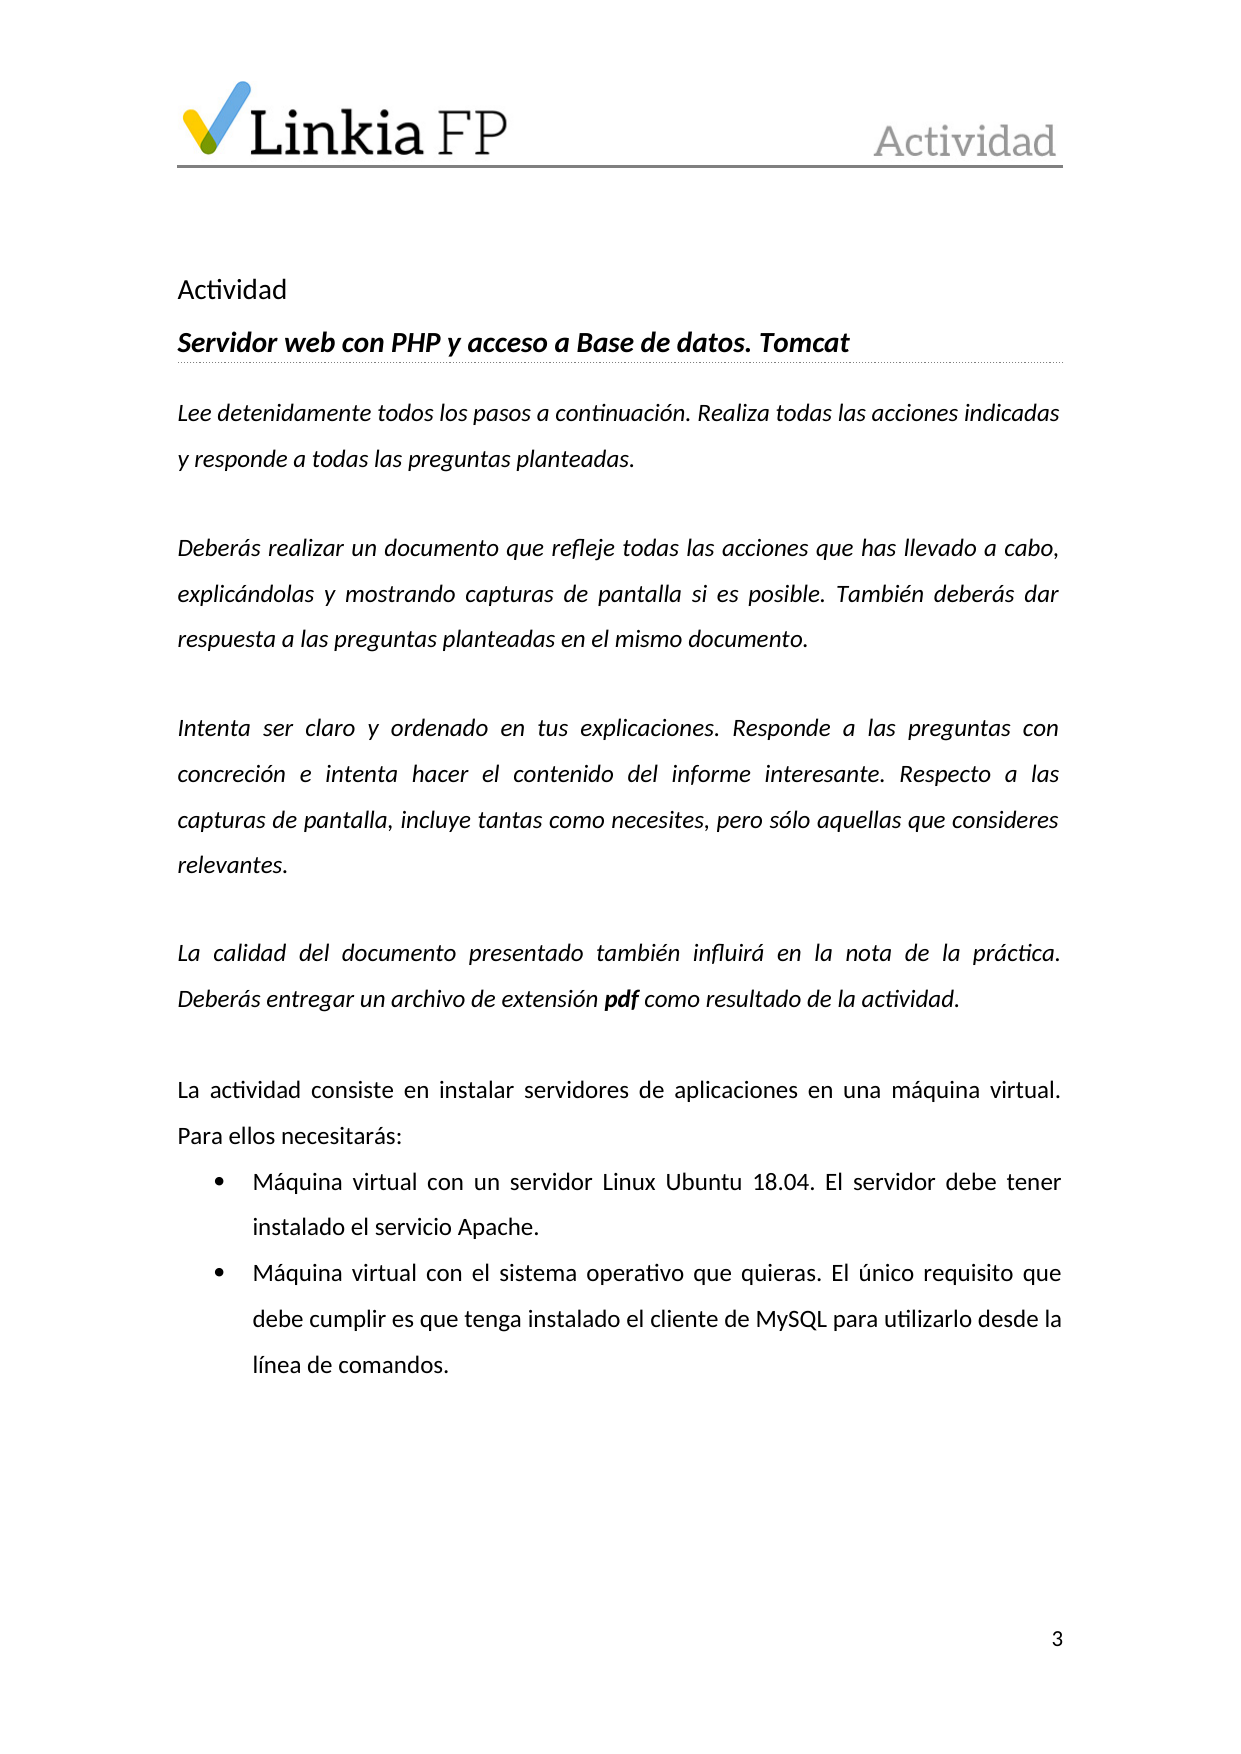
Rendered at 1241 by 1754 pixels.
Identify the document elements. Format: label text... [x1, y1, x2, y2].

text Actividad [177, 271, 1063, 306]
text Intenta ser claro y ordenado en tus explicaciones. Responde a las preguntas con concreción e intenta hacer el contenido del informe interesante. Respecto a las capturas de pantalla, incluye tantas como necesites, pero sólo aquellas que consideres relevantes. [177, 712, 1063, 880]
list Máquina virtual con un servidor Linux Ubuntu 18.04. El servidor debe tener instalado el servicio Apache. [215, 1166, 1063, 1242]
picture [177, 73, 1063, 164]
text Deberás realizar un documento que refleje todas las acciones que has llevado a cabo, explicándolas y mostrando capturas de pantalla si es posible. También deberás dar respuesta a las preguntas planteadas en el mismo documento. [177, 532, 1063, 654]
text Lee detenidamente todos los pasos a continuación. Realiza todas las acciones indicadas y responde a todas las preguntas planteadas. [177, 397, 1063, 474]
list Máquina virtual con el sistema operativo que quieras. El único requisito que debe cumplir es que tenga instalado el cliente de MySQL para utilizarlo desde la línea de comandos. [215, 1257, 1063, 1379]
text Servidor web con PHP y acceso a Base de datos. Tomcat [177, 324, 1063, 363]
text La actividad consiste en instalar servidores de aplicaciones en una máquina virtual. Para ellos necesitarás: [177, 1074, 1063, 1151]
text La calidad del documento presentado también influirá en la nota de la práctica. Deberás entregar un archivo de extensión pdf como resultado de la actividad. [177, 937, 1063, 1013]
